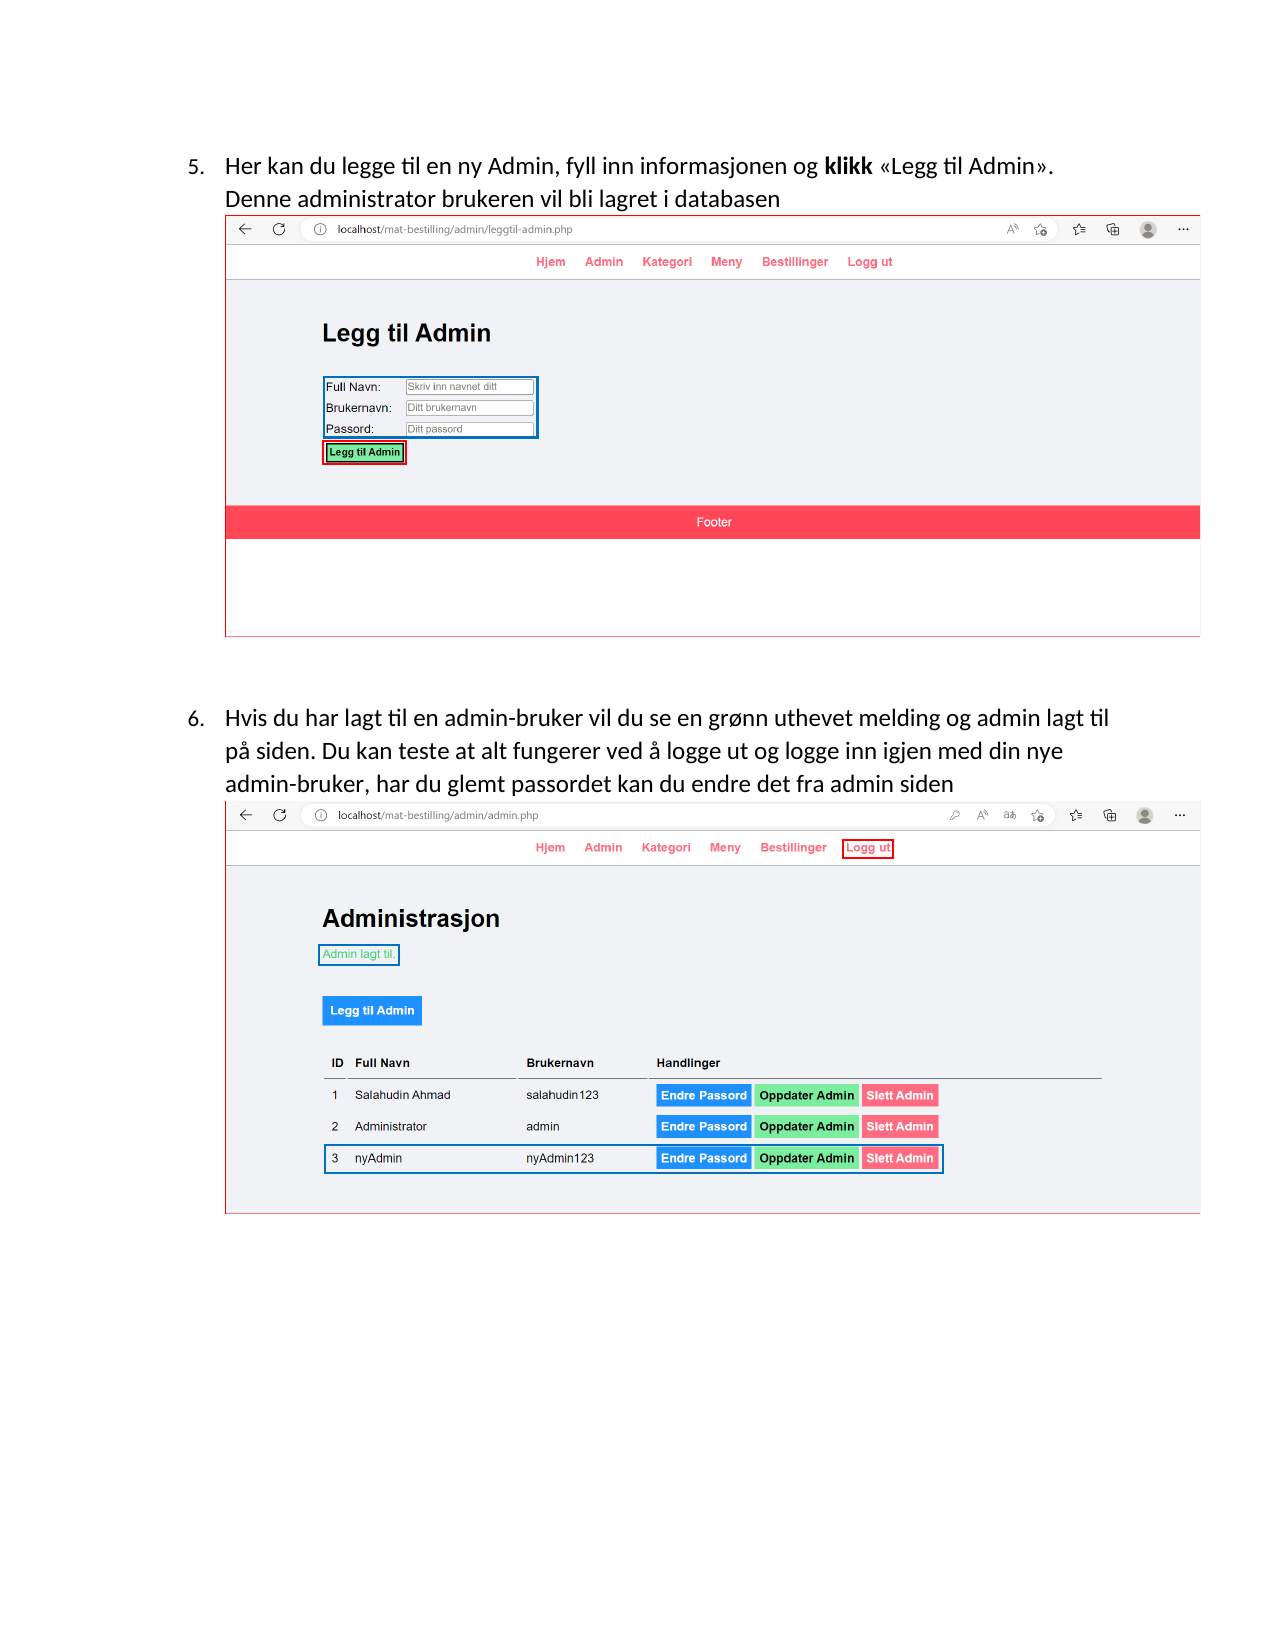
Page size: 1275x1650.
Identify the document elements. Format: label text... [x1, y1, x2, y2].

picture [225, 801, 1200, 1214]
picture [225, 215, 1200, 637]
